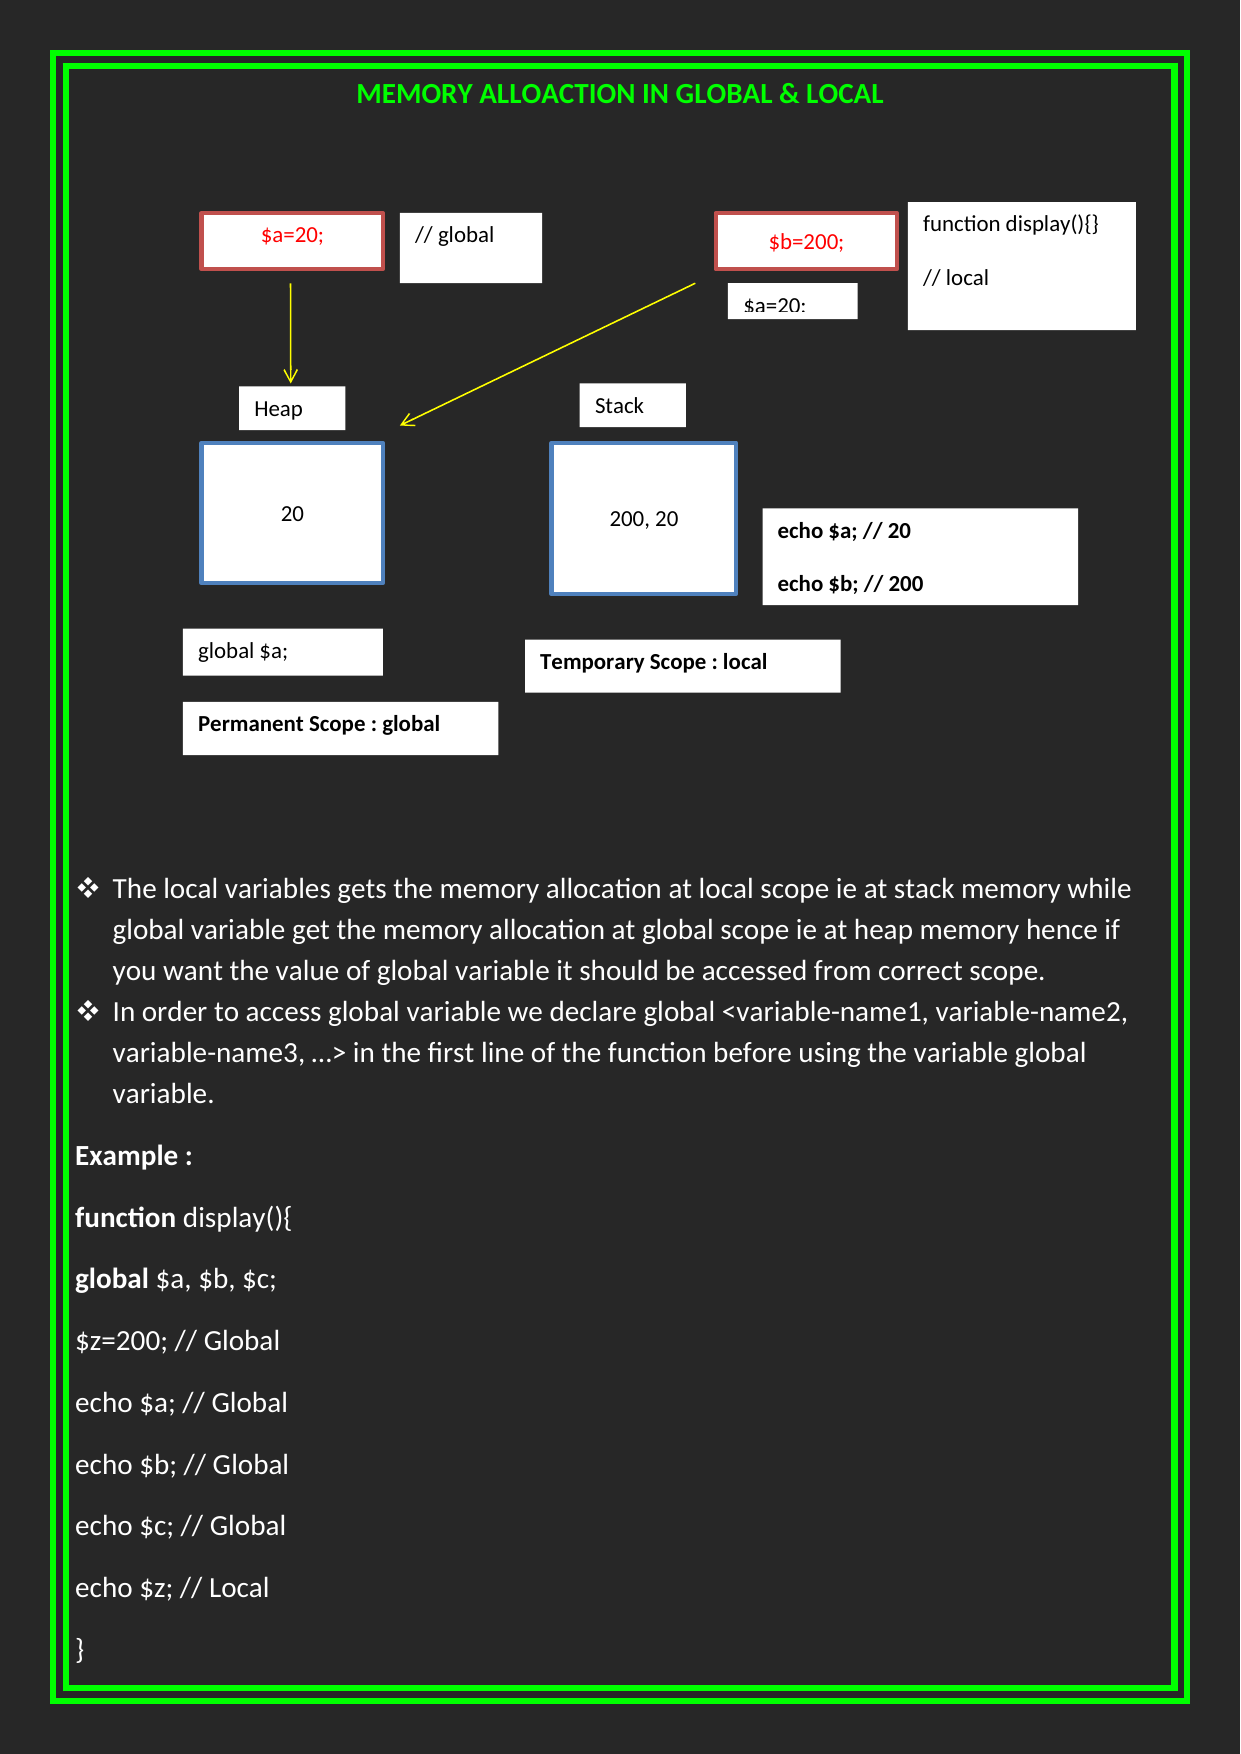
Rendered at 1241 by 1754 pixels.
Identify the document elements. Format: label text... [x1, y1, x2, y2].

list The local variables gets the memory allocation at local scope ie at stack memory while global variable get the memory allocation at global scope ie at heap memory hence if you want the value of global variable it should be accessed from correct scope. [75, 870, 1165, 988]
text $z=200; // Global [75, 1322, 1165, 1358]
text } [75, 1631, 1165, 1667]
text echo $c; // Global [75, 1507, 1165, 1543]
text Example : [75, 1137, 1165, 1172]
text global $a, $b, $c; [75, 1260, 1165, 1296]
text MEMORY ALLOACTION IN GLOBAL & LOCAL [75, 75, 1165, 111]
text echo $a; // Global [75, 1384, 1165, 1419]
text echo $b; // Global [75, 1446, 1165, 1481]
text function display(){ [75, 1199, 1165, 1234]
list In order to access global variable we declare global <variable-name1, variable-name2, variable-name3, …> in the first line of the function before using the variable global variable. [75, 993, 1165, 1111]
text echo $z; // Local [75, 1569, 1165, 1605]
